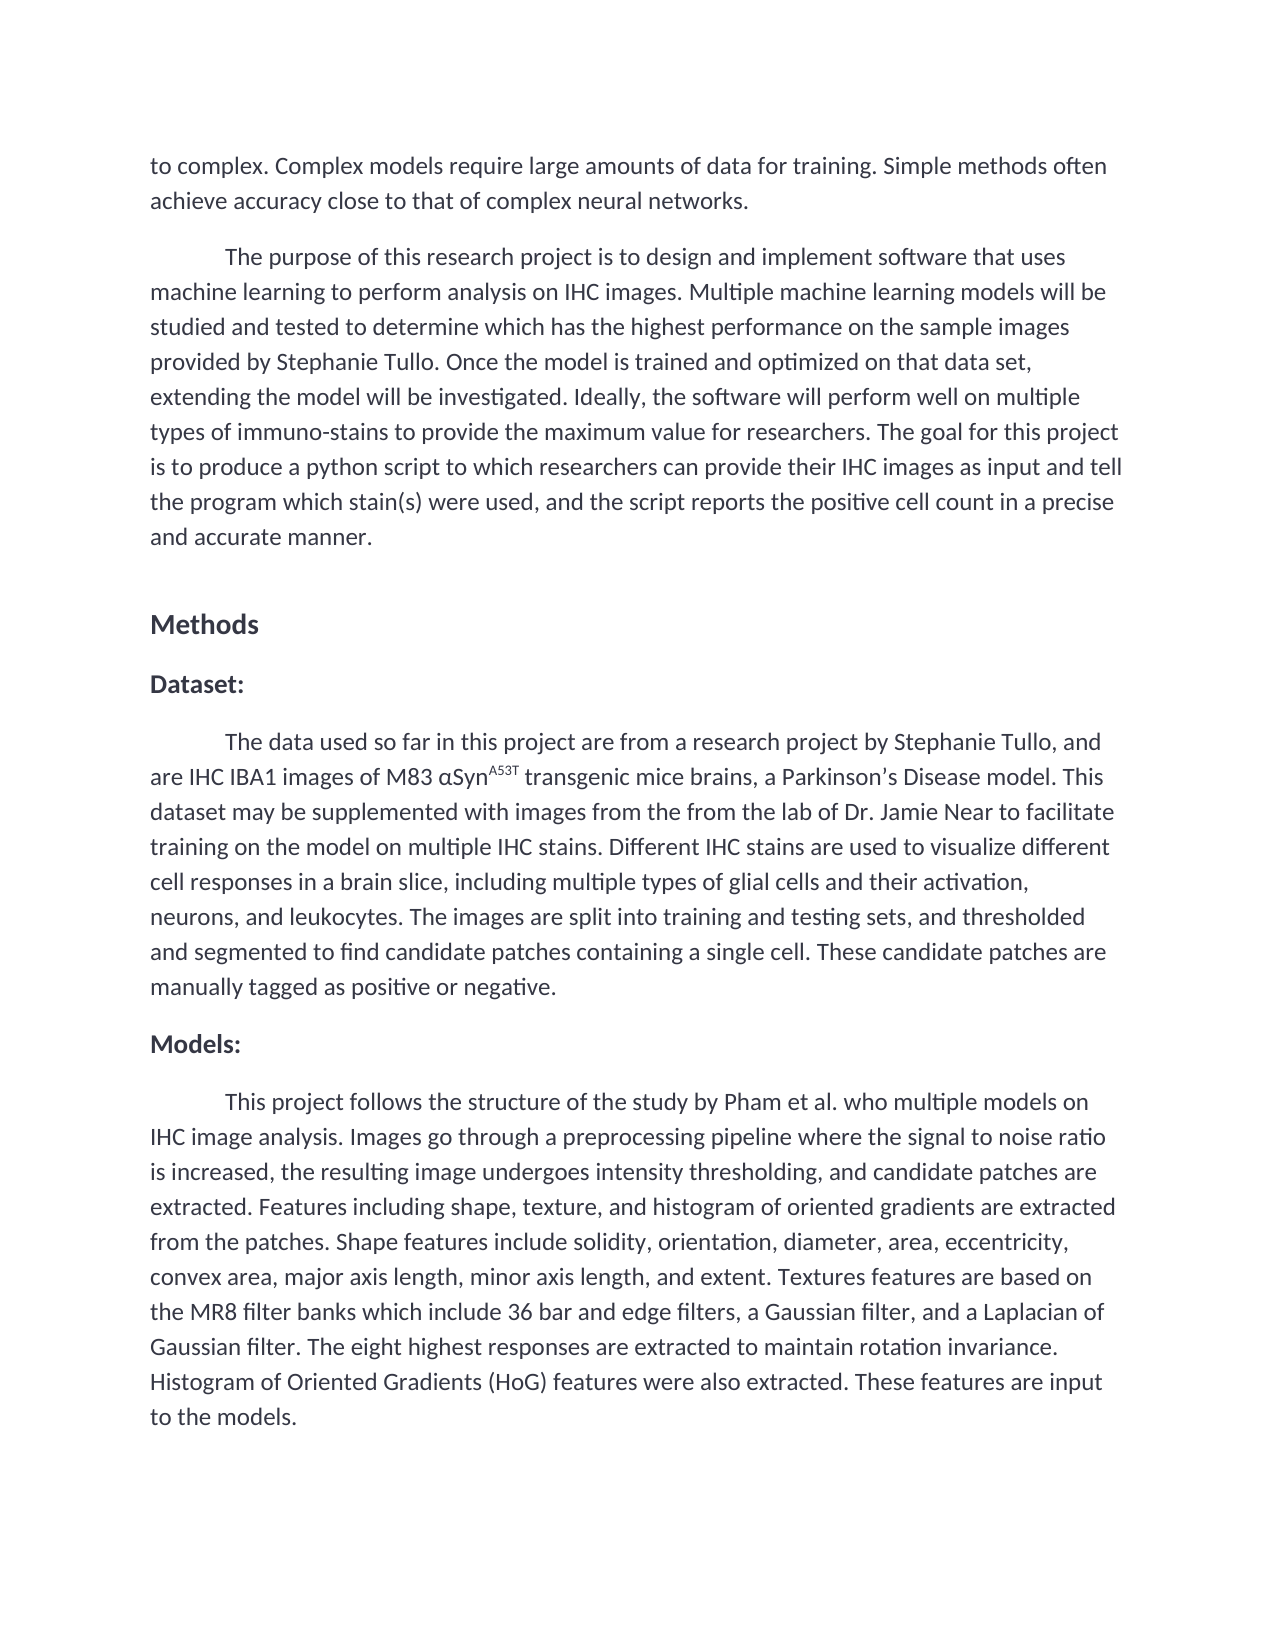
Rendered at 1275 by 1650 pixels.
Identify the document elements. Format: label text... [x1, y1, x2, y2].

text The data used so far in this project are from a research project by Stephanie Tullo, and are IHC IBA1 images of M83 αSynA53T transgenic mice brains, a Parkinson’s Disease model. This dataset may be supplemented with images from the from the lab of Dr. Jamie Near to facilitate training on the model on multiple IHC stains. Different IHC stains are used to visualize different cell responses in a brain slice, including multiple types of glial cells and their activation, neurons, and leukocytes. The images are split into training and testing sets, and thresholded and segmented to find candidate patches containing a single cell. These candidate patches are manually tagged as positive or negative. [150, 726, 1125, 1002]
text This project follows the structure of the study by Pham et al. who multiple models on IHC image analysis. Images go through a preprocessing pipeline where the signal to noise ratio is increased, the resulting image undergoes intensity thresholding, and candidate patches are extracted. Features including shape, texture, and histogram of oriented gradients are extracted from the patches. Shape features include solidity, orientation, diameter, area, eccentricity, convex area, major axis length, minor axis length, and extent. Textures features are based on the MR8 filter banks which include 36 bar and edge filters, a Gaussian filter, and a Laplacian of Gaussian filter. The eight highest responses are extracted to maintain rotation invariance. Histogram of Oriented Gradients (HoG) features were also extracted. These features are input to the models. [150, 1086, 1125, 1431]
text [150, 150, 1125, 216]
text The purpose of this research project is to design and implement software that uses machine learning to perform analysis on IHC images. Multiple machine learning models will be studied and tested to determine which has the highest performance on the sample images provided by Stephanie Tullo. Once the model is trained and optimized on that data set, extending the model will be investigated. Ideally, the software will perform well on multiple types of immuno-stains to provide the maximum value for researchers. The goal for this project is to produce a python script to which researchers can provide their IHC images as input and tell the program which stain(s) were used, and the script reports the positive cell count in a precise and accurate manner. [150, 241, 1125, 551]
text Dataset: [150, 668, 1125, 701]
text Methods [150, 606, 1125, 641]
text Models: [150, 1027, 1125, 1060]
